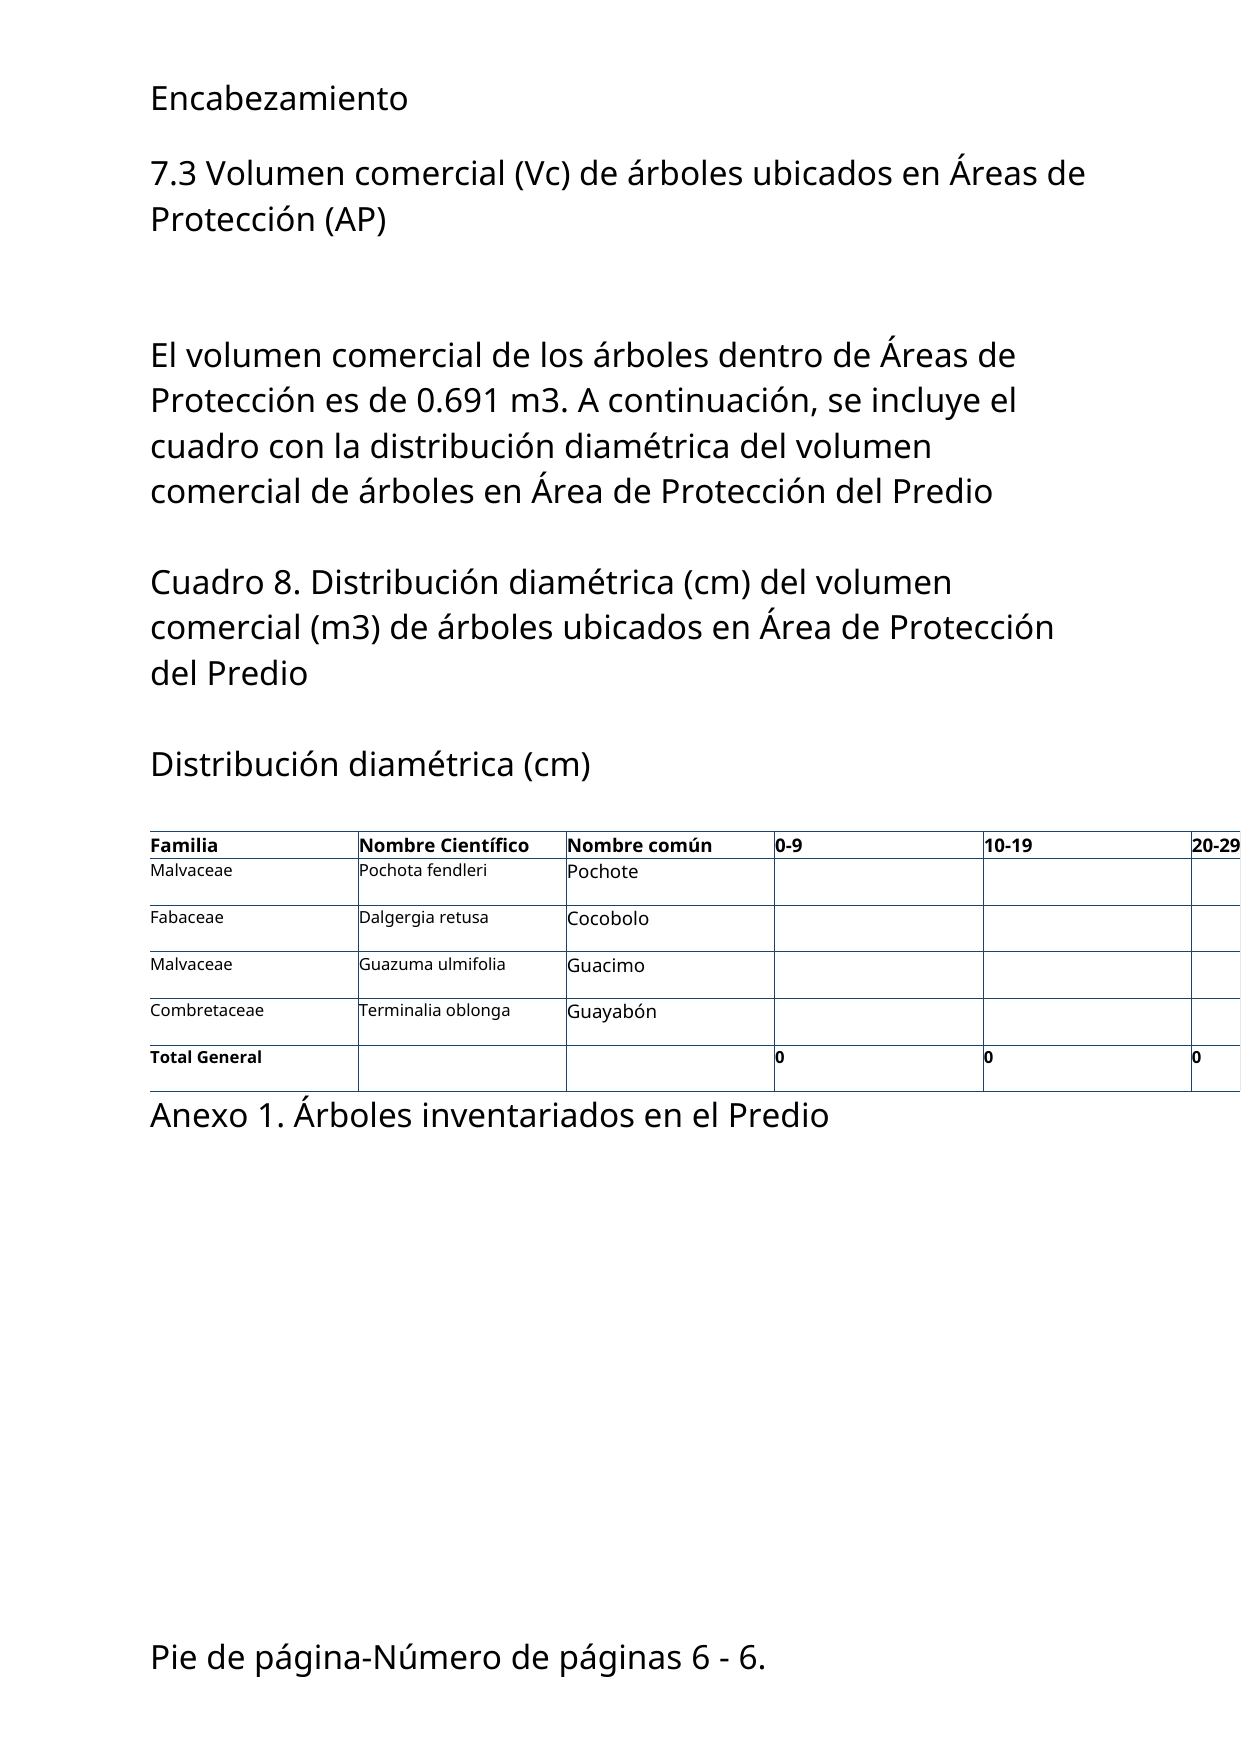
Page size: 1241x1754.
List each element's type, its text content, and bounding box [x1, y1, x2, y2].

text Cuadro 8. Distribución diamétrica (cm) del volumen comercial (m3) de árboles ubicados en Área de Protección del Predio [150, 559, 1090, 695]
table_cell Guazuma ulmifolia [359, 952, 566, 998]
table_header Nombre común [567, 832, 774, 858]
table_cell [984, 906, 1191, 951]
table_cell [775, 952, 983, 998]
table_cell [359, 1046, 566, 1091]
table_cell [984, 999, 1191, 1045]
table_cell [567, 1046, 774, 1091]
table_cell Guacimo [567, 952, 774, 998]
table_cell [984, 952, 1191, 998]
table_cell 0 [984, 1046, 1191, 1091]
table_cell [1192, 906, 1240, 951]
table_cell Dalgergia retusa [359, 906, 566, 951]
table_cell Pochote [567, 859, 774, 905]
text Anexo 1. Árboles inventariados en el Predio [150, 1092, 1090, 1137]
table_header Nombre Científico [359, 832, 566, 858]
table_cell [775, 859, 983, 905]
table_cell [775, 999, 983, 1045]
text 7.3 Volumen comercial (Vc) de árboles ubicados en Áreas de Protección (AP) [150, 150, 1090, 241]
table_cell Malvaceae [150, 859, 358, 905]
table_cell [984, 859, 1191, 905]
table_header 0-9 [775, 832, 983, 858]
table_cell Cocobolo [567, 906, 774, 951]
table_cell Total General [150, 1046, 358, 1091]
text Distribución diamétrica (cm) [150, 740, 1090, 786]
table_cell [1192, 952, 1240, 998]
table_cell 0 [1192, 1046, 1240, 1091]
table_cell 0 [775, 1046, 983, 1091]
table_header 10-19 [984, 832, 1191, 858]
table_cell Guayabón [567, 999, 774, 1045]
table_header 20-29 [1192, 832, 1240, 858]
table_cell Combretaceae [150, 999, 358, 1045]
table_cell Terminalia oblonga [359, 999, 566, 1045]
table_cell Pochota fendleri [359, 859, 566, 905]
table_cell [1192, 999, 1240, 1045]
table_cell Fabaceae [150, 906, 358, 951]
table_header Familia [150, 832, 358, 858]
table_cell Malvaceae [150, 952, 358, 998]
table_cell [1192, 859, 1240, 905]
table_cell [775, 906, 983, 951]
text El volumen comercial de los árboles dentro de Áreas de Protección es de 0.691 m3. A continuación, se incluye el cuadro con la distribución diamétrica del volumen comercial de árboles en Área de Protección del Predio [150, 332, 1090, 513]
